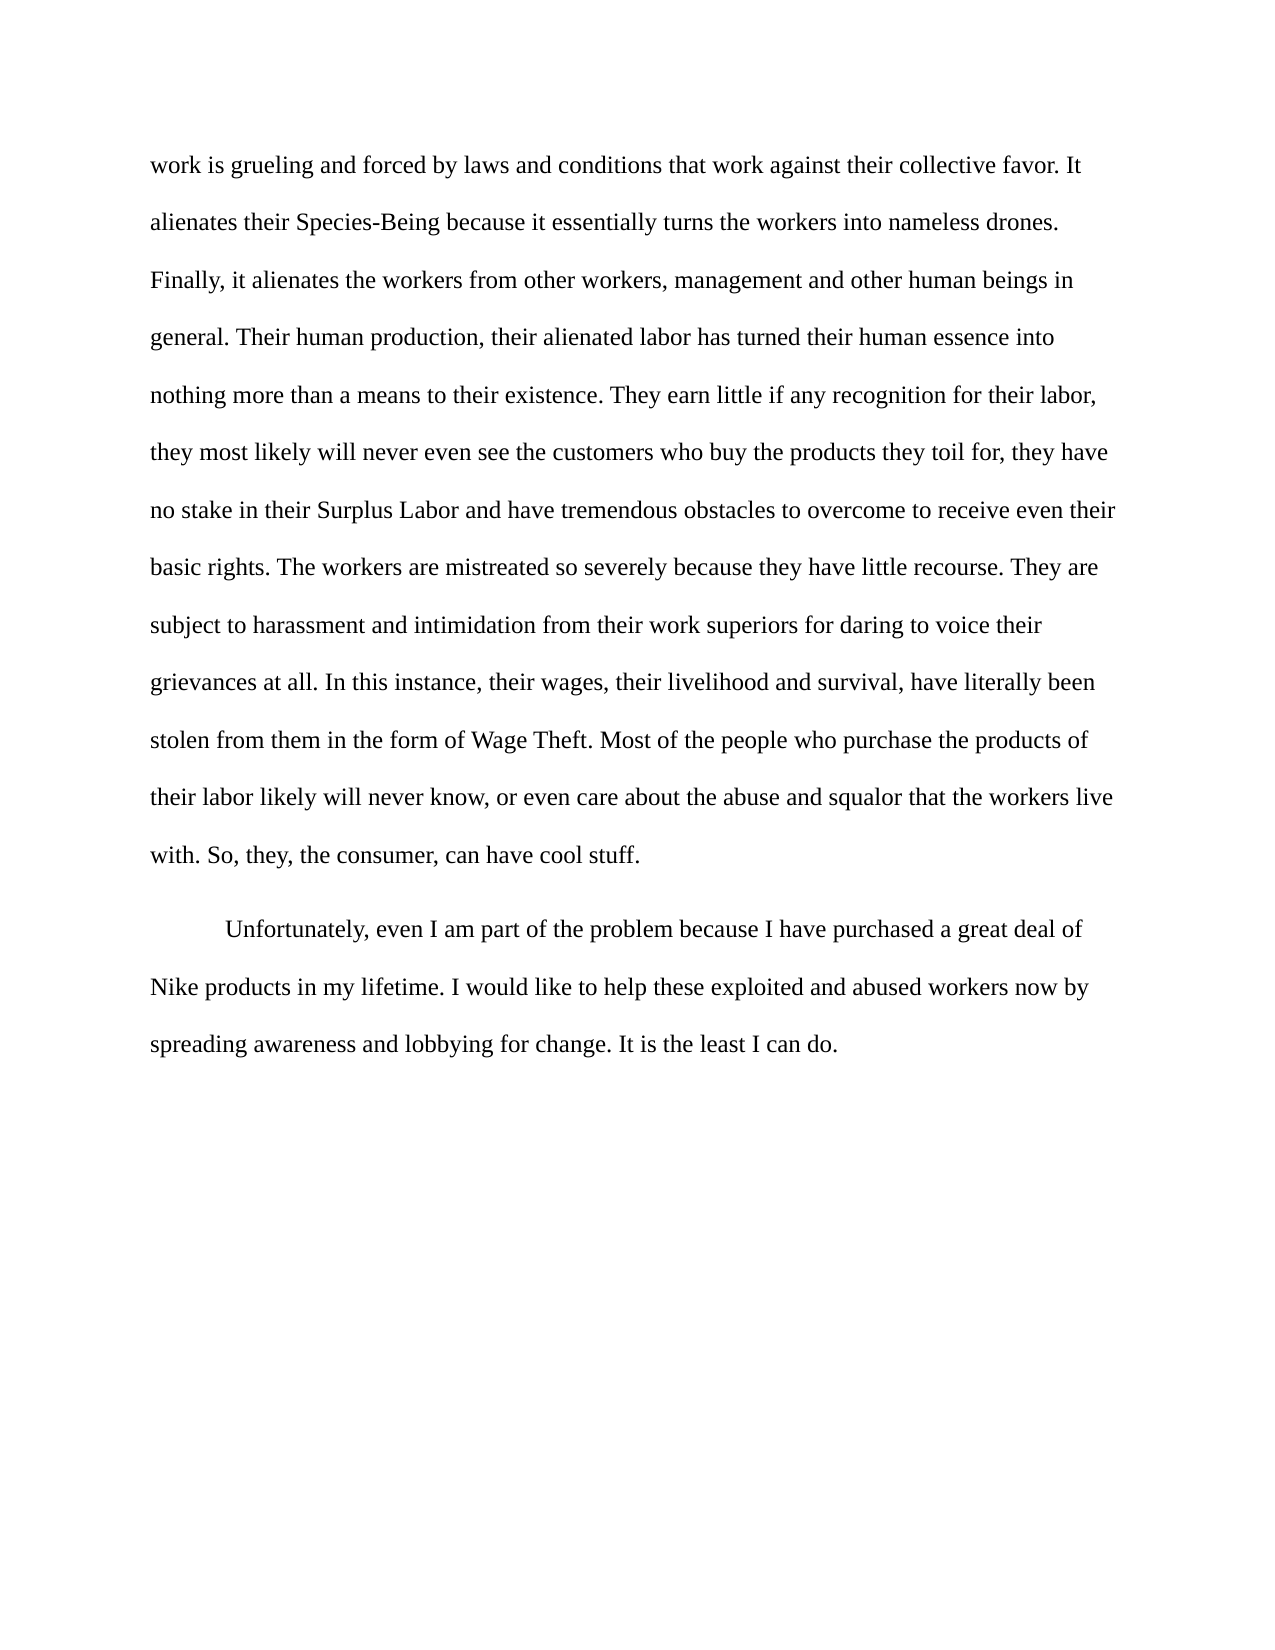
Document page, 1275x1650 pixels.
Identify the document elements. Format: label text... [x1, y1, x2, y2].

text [150, 150, 1125, 869]
text Unfortunately, even I am part of the problem because I have purchased a great deal of Nike products in my lifetime. I would like to help these exploited and abused workers now by spreading awareness and lobbying for change. It is the least I can do. [150, 914, 1125, 1058]
